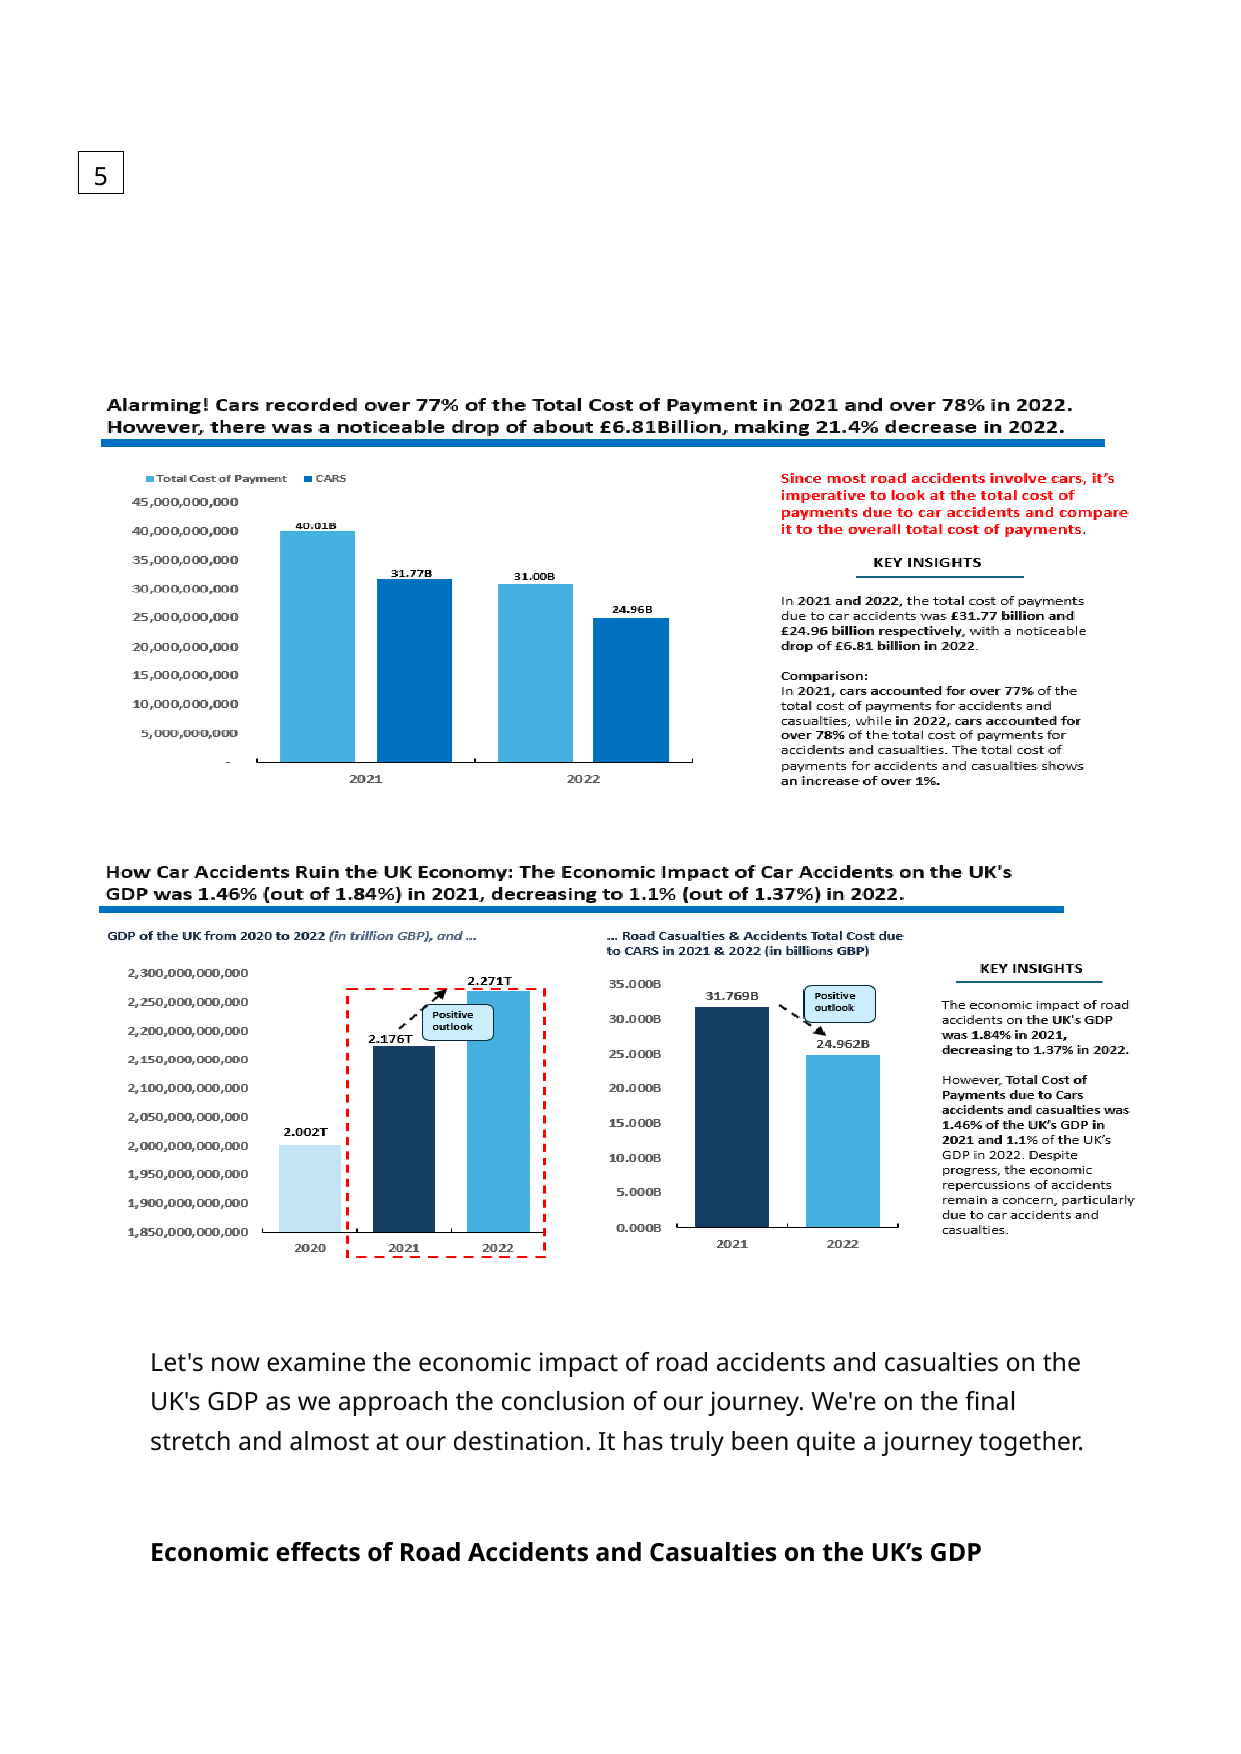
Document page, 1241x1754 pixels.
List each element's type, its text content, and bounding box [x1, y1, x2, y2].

text Economic effects of Road Accidents and Casualties on the UK’s GDP [150, 1535, 1090, 1569]
picture [92, 853, 1148, 1268]
picture [92, 386, 1148, 800]
text Let's now examine the economic impact of road accidents and casualties on the UK's GDP as we approach the conclusion of our journey. We're on the final stretch and almost at our destination. It has truly been quite a journey together. [150, 1345, 1090, 1457]
